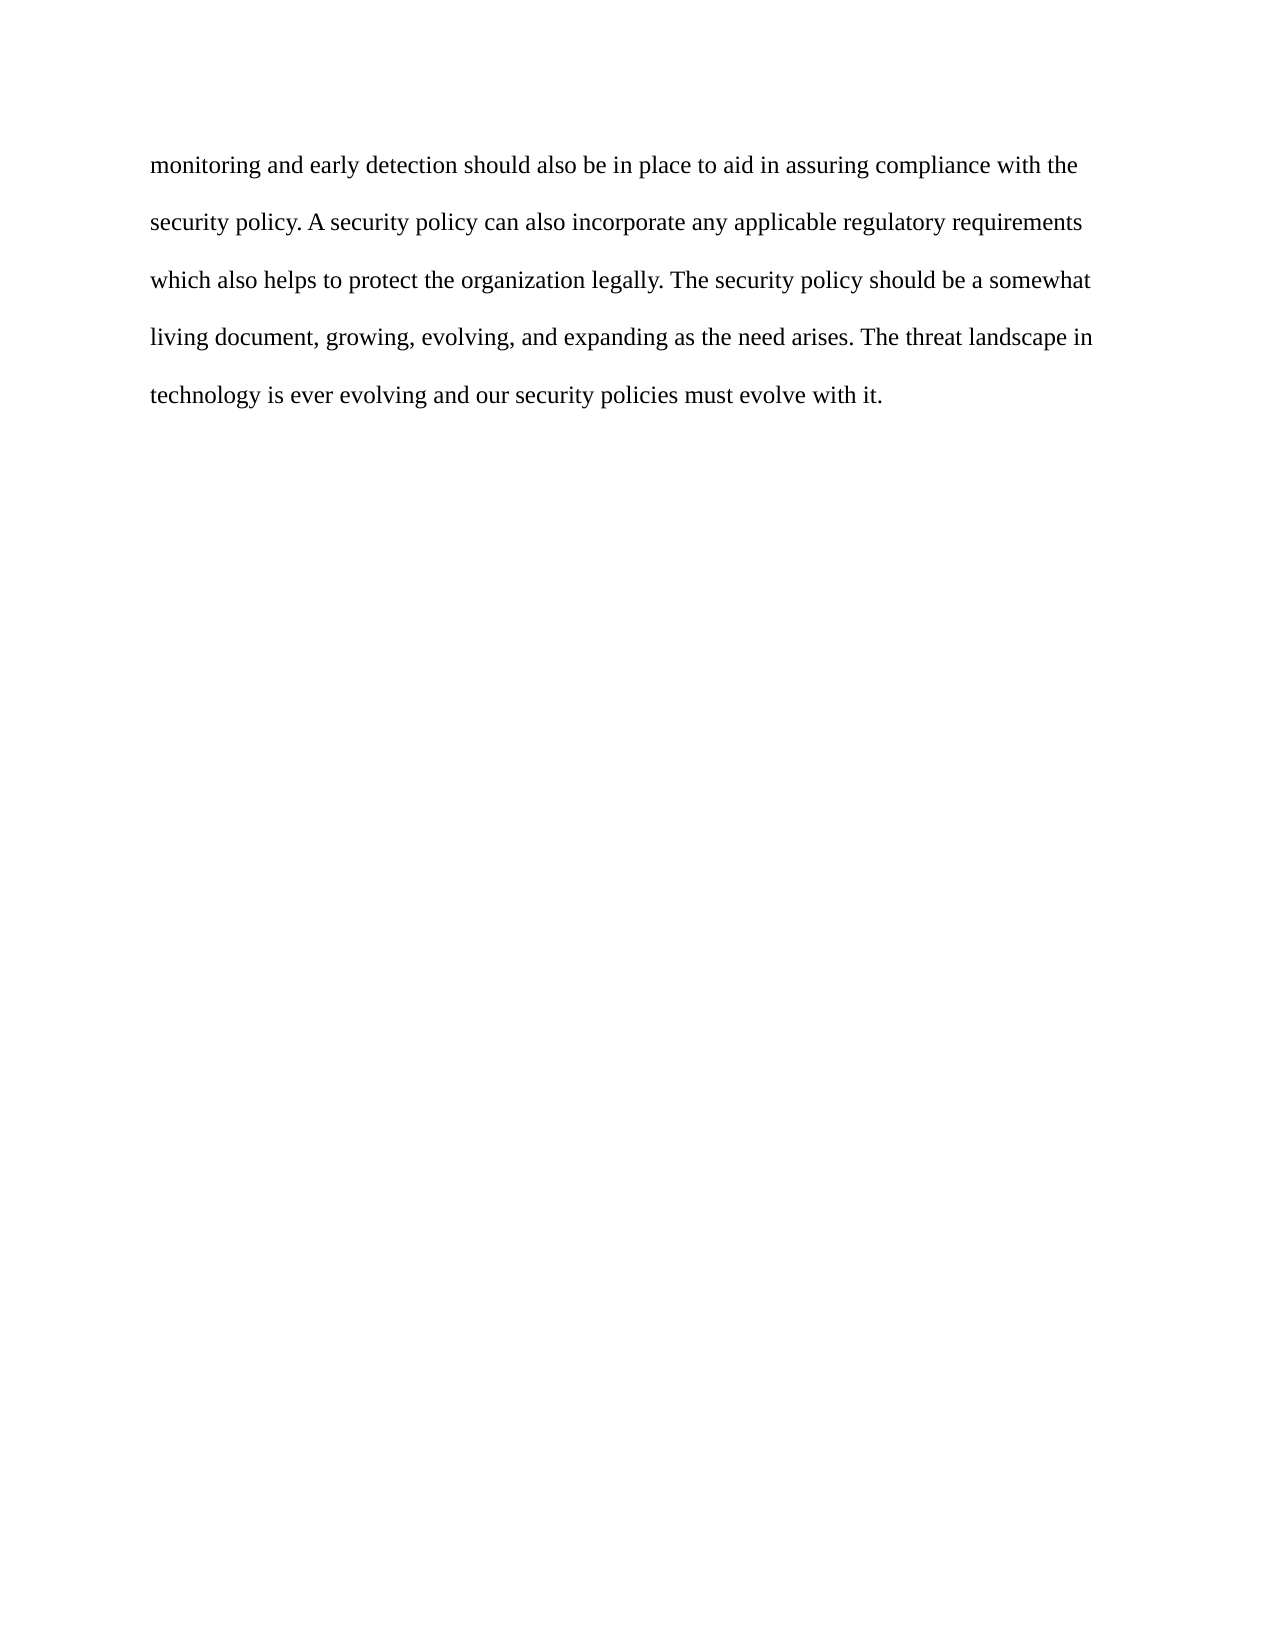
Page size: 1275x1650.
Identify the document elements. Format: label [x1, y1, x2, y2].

text [150, 150, 1125, 409]
